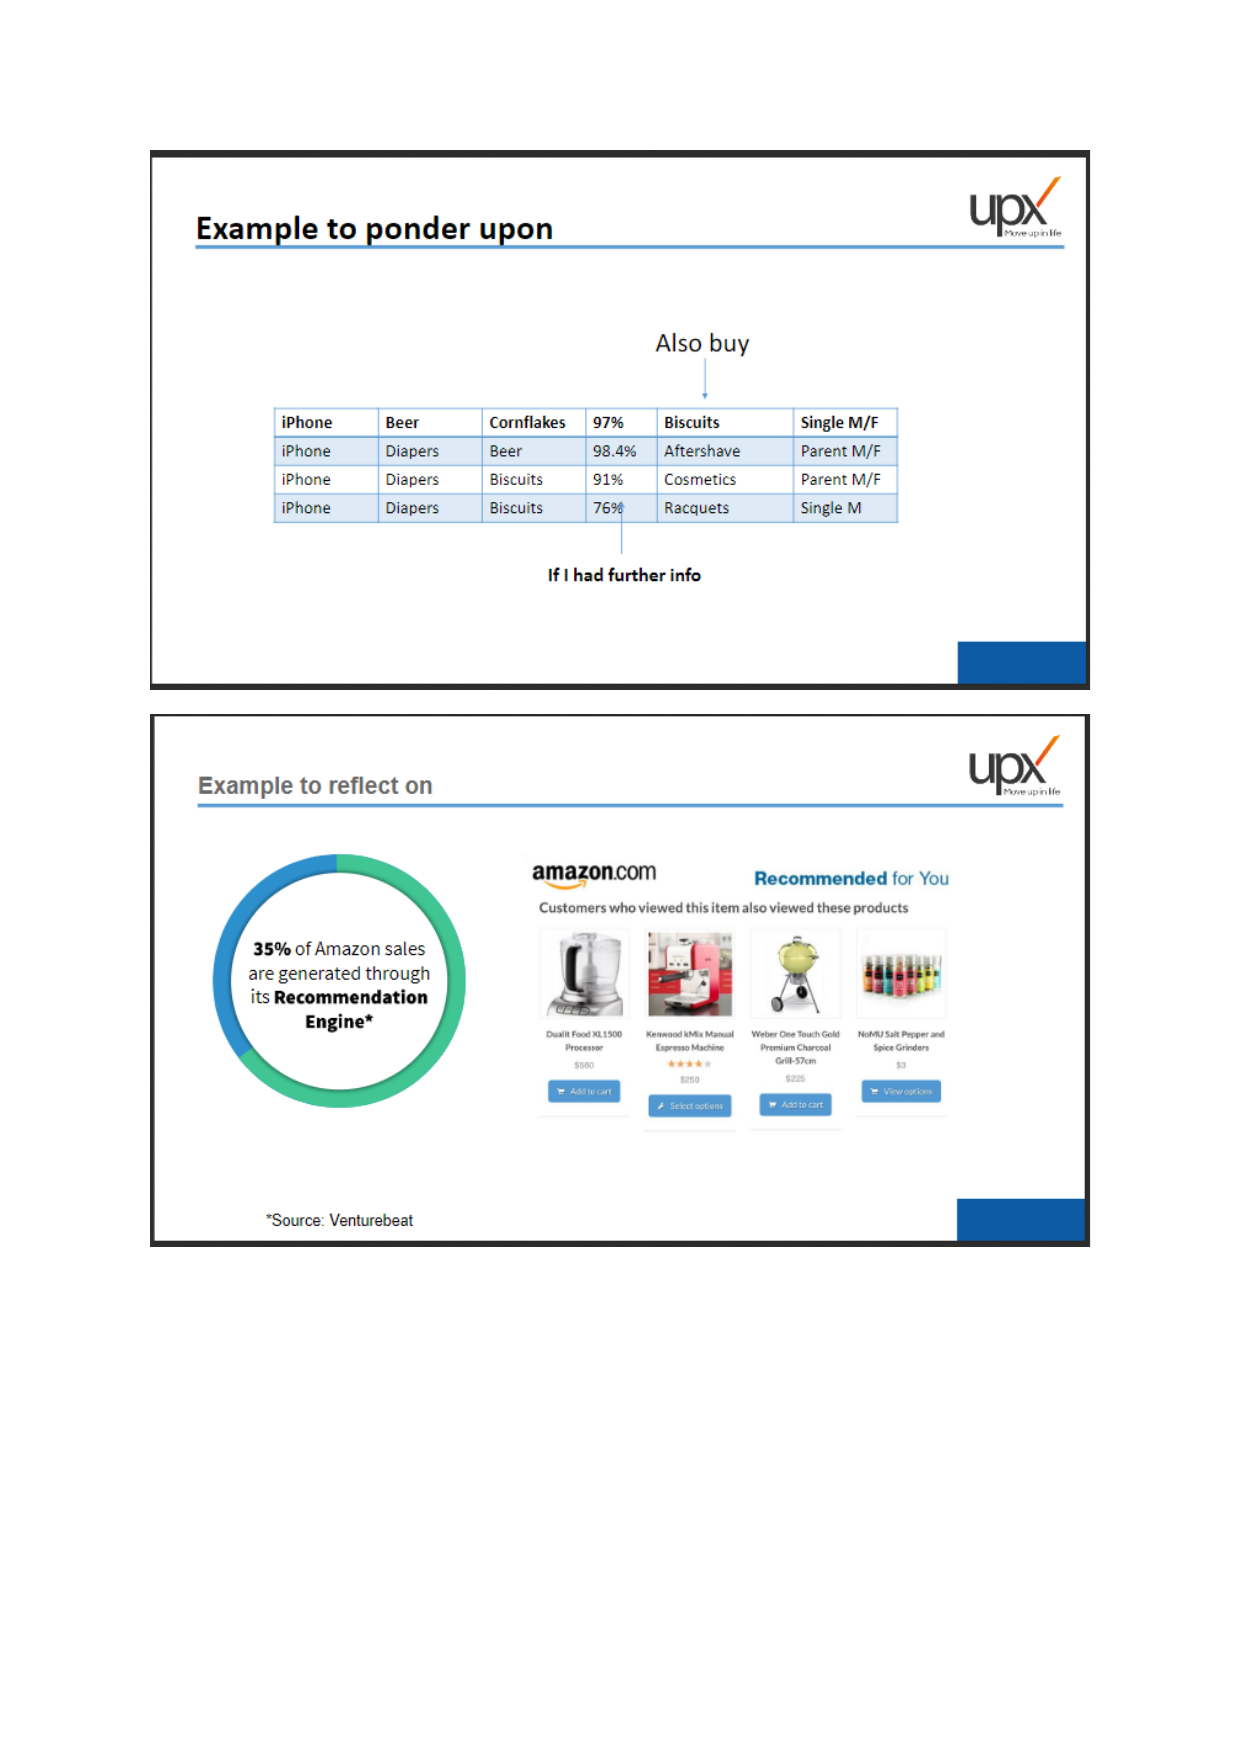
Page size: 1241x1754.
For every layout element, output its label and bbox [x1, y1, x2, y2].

picture [150, 714, 1091, 1247]
picture [150, 150, 1091, 690]
